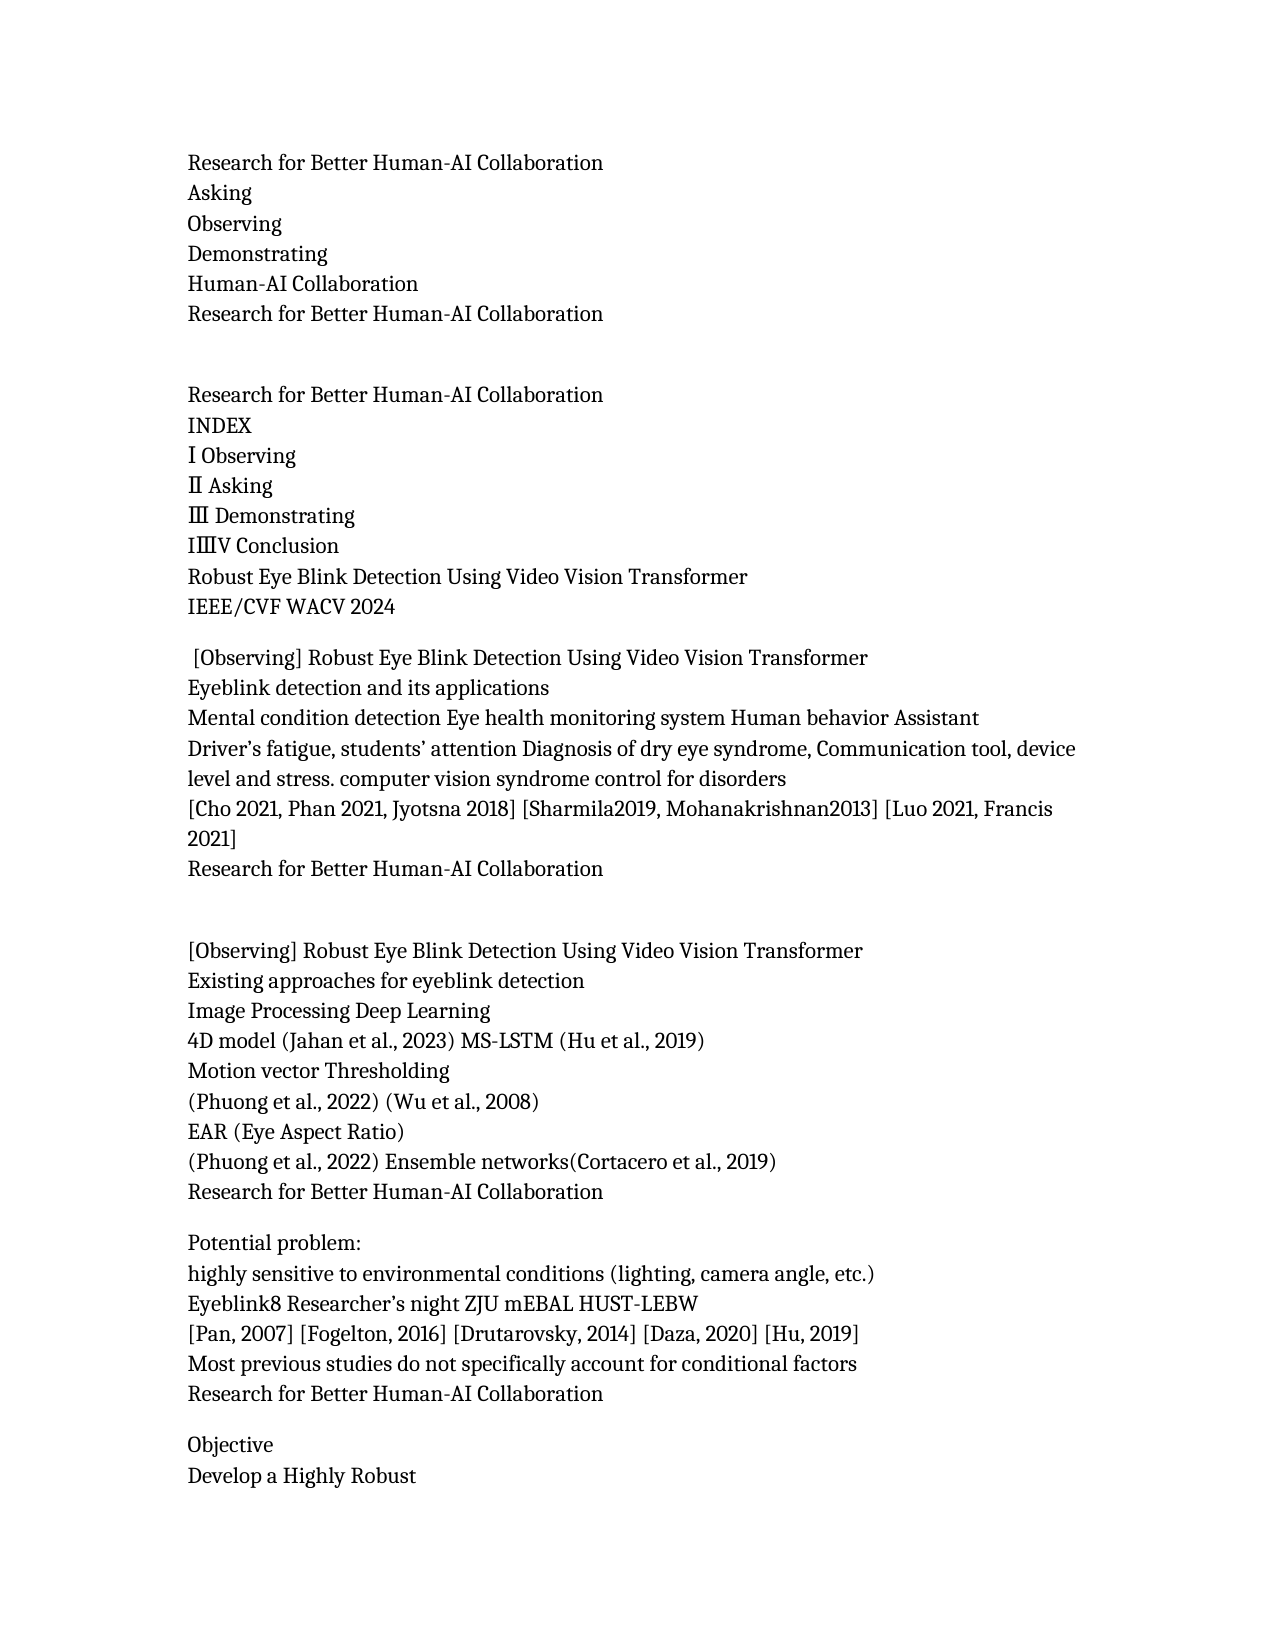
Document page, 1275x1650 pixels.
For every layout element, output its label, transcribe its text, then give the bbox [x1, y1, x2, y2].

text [187, 1432, 1087, 1489]
text [Observing] Robust Eye Blink Detection Using Video Vision Transformer Eyeblink detection and its applications Mental condition detection Eye health monitoring system Human behavior Assistant Driver’s fatigue, students’ attention Diagnosis of dry eye syndrome, Communication tool, device level and stress. computer vision syndrome control for disorders [Cho 2021, Phan 2021, Jyotsna 2018] [Sharmila2019, Mohanakrishnan2013] [Luo 2021, Francis 2021] Research for Better Human-AI Collaboration [187, 645, 1087, 883]
text [Observing] Robust Eye Blink Detection Using Video Vision Transformer Existing approaches for eyeblink detection Image Processing Deep Learning 4D model (Jahan et al., 2023) MS-LSTM (Hu et al., 2019) Motion vector Thresholding (Phuong et al., 2022) (Wu et al., 2008) EAR (Eye Aspect Ratio) (Phuong et al., 2022) Ensemble networks(Cortacero et al., 2019) Research for Better Human-AI Collaboration [187, 907, 1087, 1206]
text Research for Better Human-AI Collaboration Asking Observing Demonstrating Human-AI Collaboration Research for Better Human-AI Collaboration [187, 150, 1087, 327]
text Research for Better Human-AI Collaboration INDEX Ⅰ Observing Ⅱ Asking Ⅲ Demonstrating IⅢV Conclusion Robust Eye Blink Detection Using Video Vision Transformer IEEE/CVF WACV 2024 [187, 352, 1087, 620]
text Potential problem: highly sensitive to environmental conditions (lighting, camera angle, etc.) Eyeblink8 Researcher’s night ZJU mEBAL HUST-LEBW [Pan, 2007] [Fogelton, 2016] [Drutarovsky, 2014] [Daza, 2020] [Hu, 2019] Most previous studies do not specifically account for conditional factors Research for Better Human-AI Collaboration [187, 1230, 1087, 1408]
